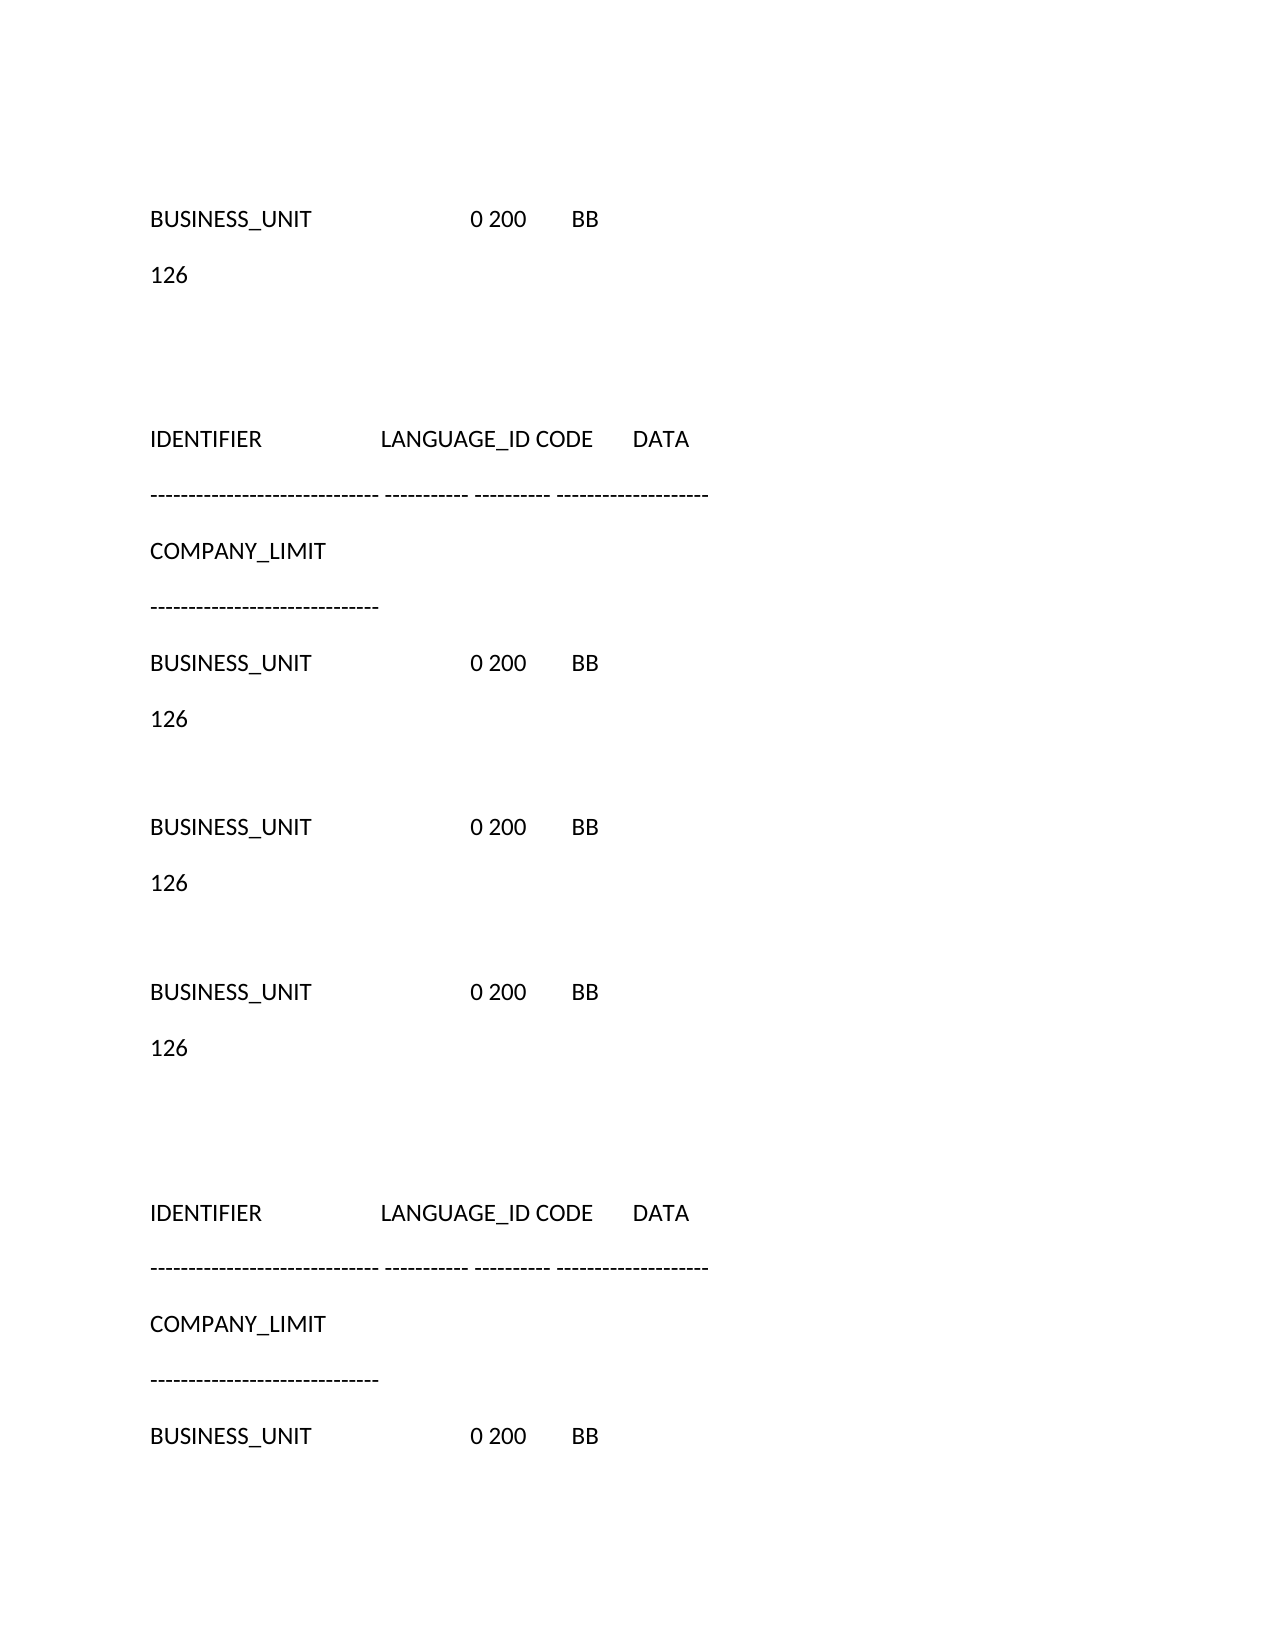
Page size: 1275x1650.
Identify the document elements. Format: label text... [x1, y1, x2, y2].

text 126 [150, 1032, 1125, 1063]
text ------------------------------ [150, 591, 1125, 622]
text BUSINESS_UNIT 0 200 BB [150, 976, 1125, 1007]
text IDENTIFIER LANGUAGE_ID CODE DATA [150, 423, 1125, 454]
text 126 [150, 259, 1125, 289]
text ------------------------------ [150, 1364, 1125, 1395]
text COMPANY_LIMIT [150, 535, 1125, 566]
text 126 [150, 703, 1125, 733]
text IDENTIFIER LANGUAGE_ID CODE DATA [150, 1197, 1125, 1227]
text BUSINESS_UNIT 0 200 BB [150, 647, 1125, 677]
text COMPANY_LIMIT [150, 1308, 1125, 1339]
text BUSINESS_UNIT 0 200 BB [150, 203, 1125, 233]
text BUSINESS_UNIT 0 200 BB [150, 812, 1125, 842]
text ------------------------------ ----------- ---------- -------------------- [150, 1253, 1125, 1283]
text ------------------------------ ----------- ---------- -------------------- [150, 479, 1125, 510]
text BUSINESS_UNIT 0 200 BB [150, 1420, 1125, 1451]
text 126 [150, 867, 1125, 898]
